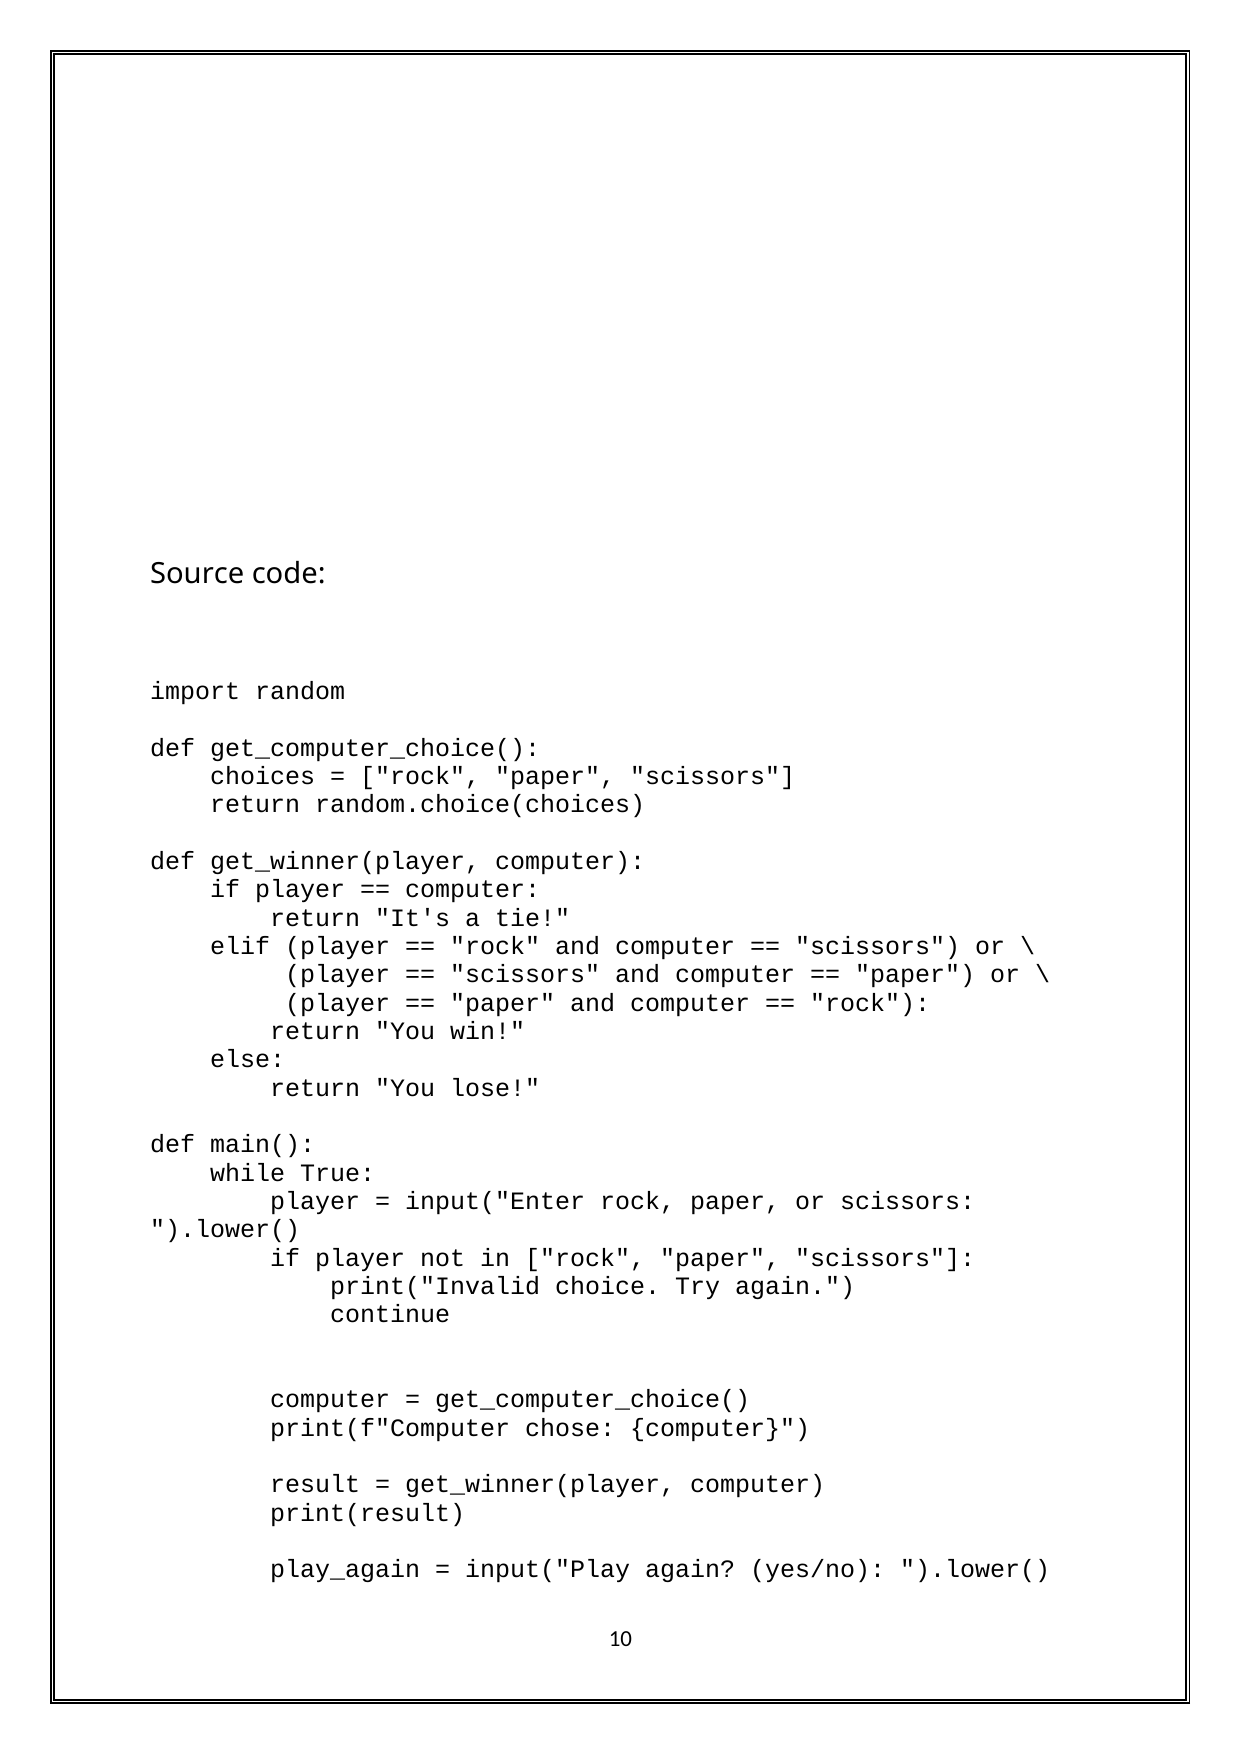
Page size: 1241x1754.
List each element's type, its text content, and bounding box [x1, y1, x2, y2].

text if player not in ["rock", "paper", "scissors"]: [150, 1245, 1090, 1274]
text import random [150, 679, 1090, 707]
text def get_computer_choice(): [150, 735, 1090, 764]
text elif (player == "rock" and computer == "scissors") or \ [150, 934, 1090, 962]
text print("Invalid choice. Try again.") [150, 1274, 1090, 1302]
text print(result) [150, 1500, 1090, 1529]
text return "You win!" [150, 1019, 1090, 1047]
text def main(): [150, 1132, 1090, 1160]
text else: [150, 1047, 1090, 1075]
text continue [150, 1302, 1090, 1330]
text print(f"Computer chose: {computer}") [150, 1415, 1090, 1444]
text def get_winner(player, computer): [150, 849, 1090, 877]
text return random.choice(choices) [150, 792, 1090, 820]
text Source code: [150, 552, 1090, 592]
text play_again = input("Play again? (yes/no): ").lower() [150, 1557, 1090, 1585]
text return "It's a tie!" [150, 905, 1090, 934]
text while True: [150, 1160, 1090, 1189]
text computer = get_computer_choice() [150, 1387, 1090, 1415]
text return "You lose!" [150, 1075, 1090, 1104]
text player = input("Enter rock, paper, or scissors: ").lower() [150, 1189, 1090, 1245]
text (player == "scissors" and computer == "paper") or \ [150, 962, 1090, 990]
text (player == "paper" and computer == "rock"): [150, 990, 1090, 1019]
text if player == computer: [150, 877, 1090, 905]
text choices = ["rock", "paper", "scissors"] [150, 764, 1090, 792]
text result = get_winner(player, computer) [150, 1472, 1090, 1500]
